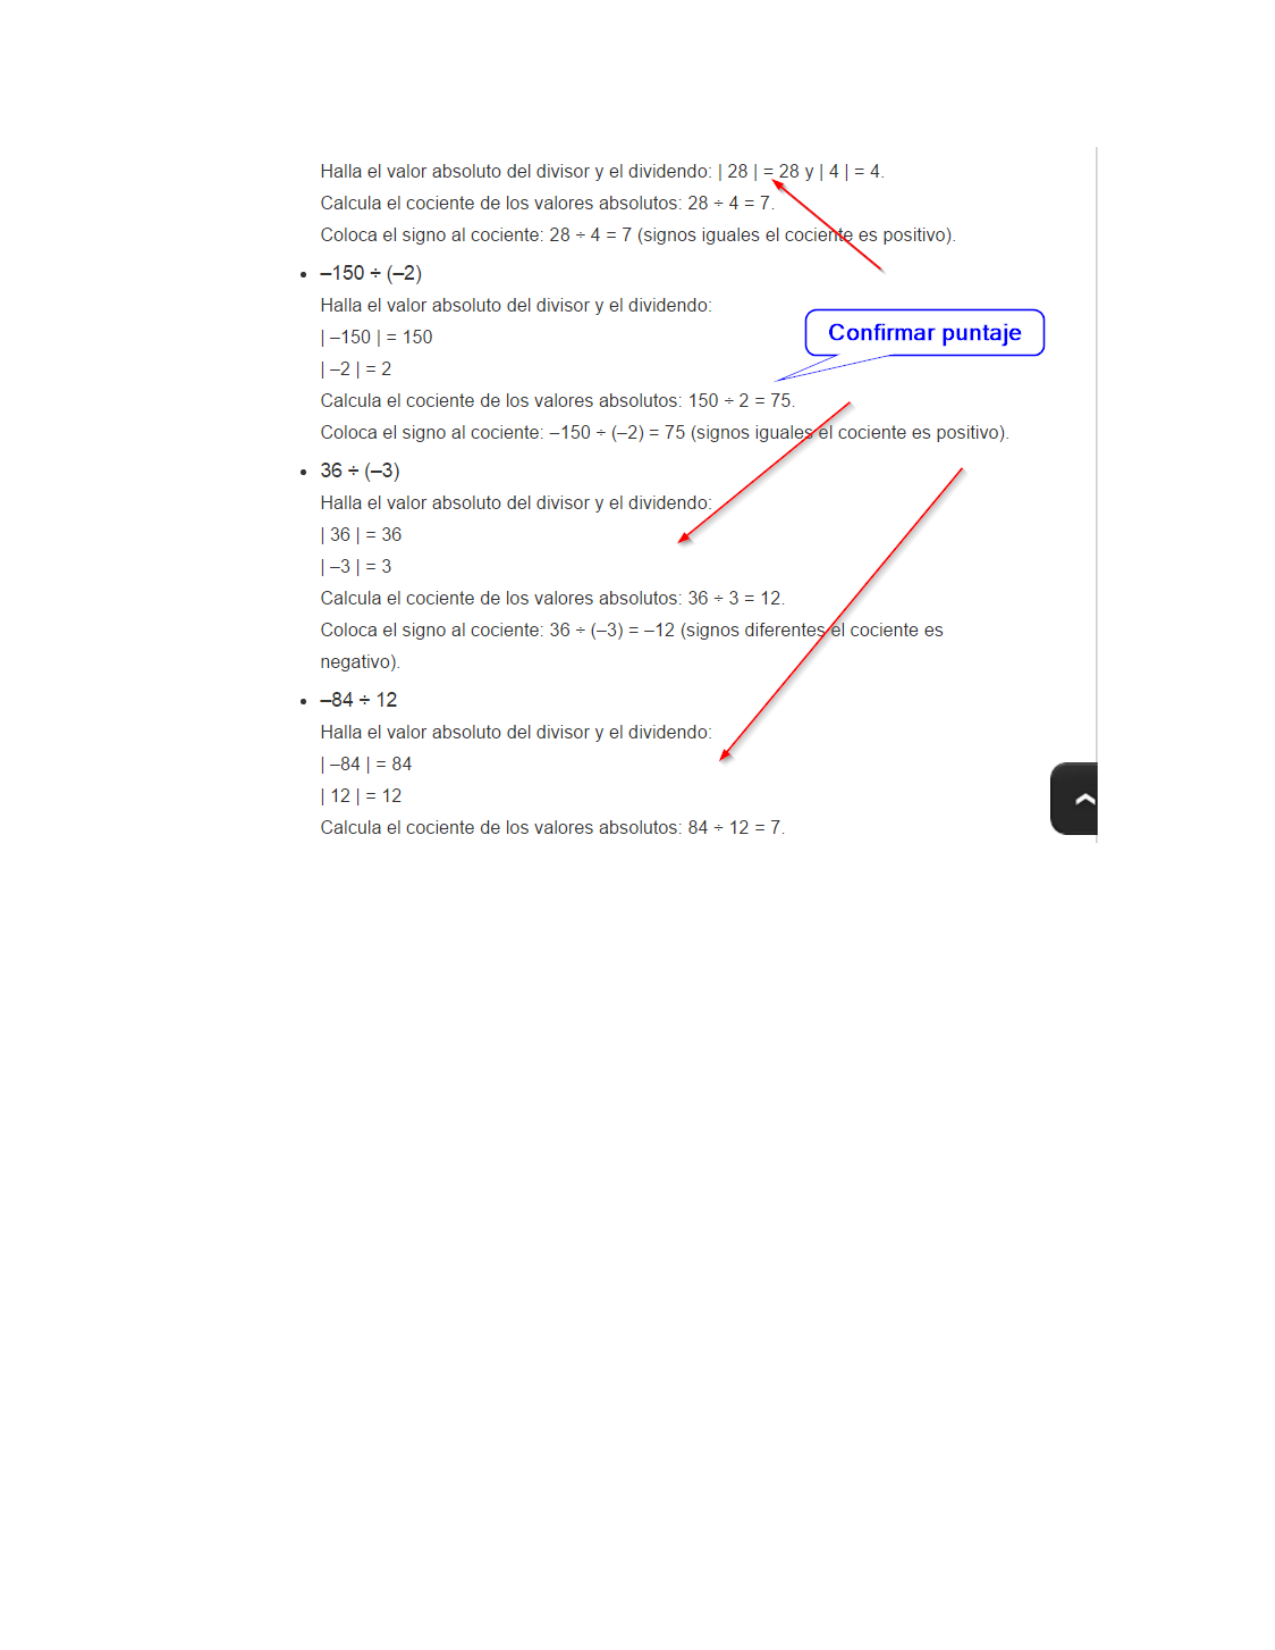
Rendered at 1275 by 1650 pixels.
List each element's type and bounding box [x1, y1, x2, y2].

picture [177, 147, 1098, 843]
